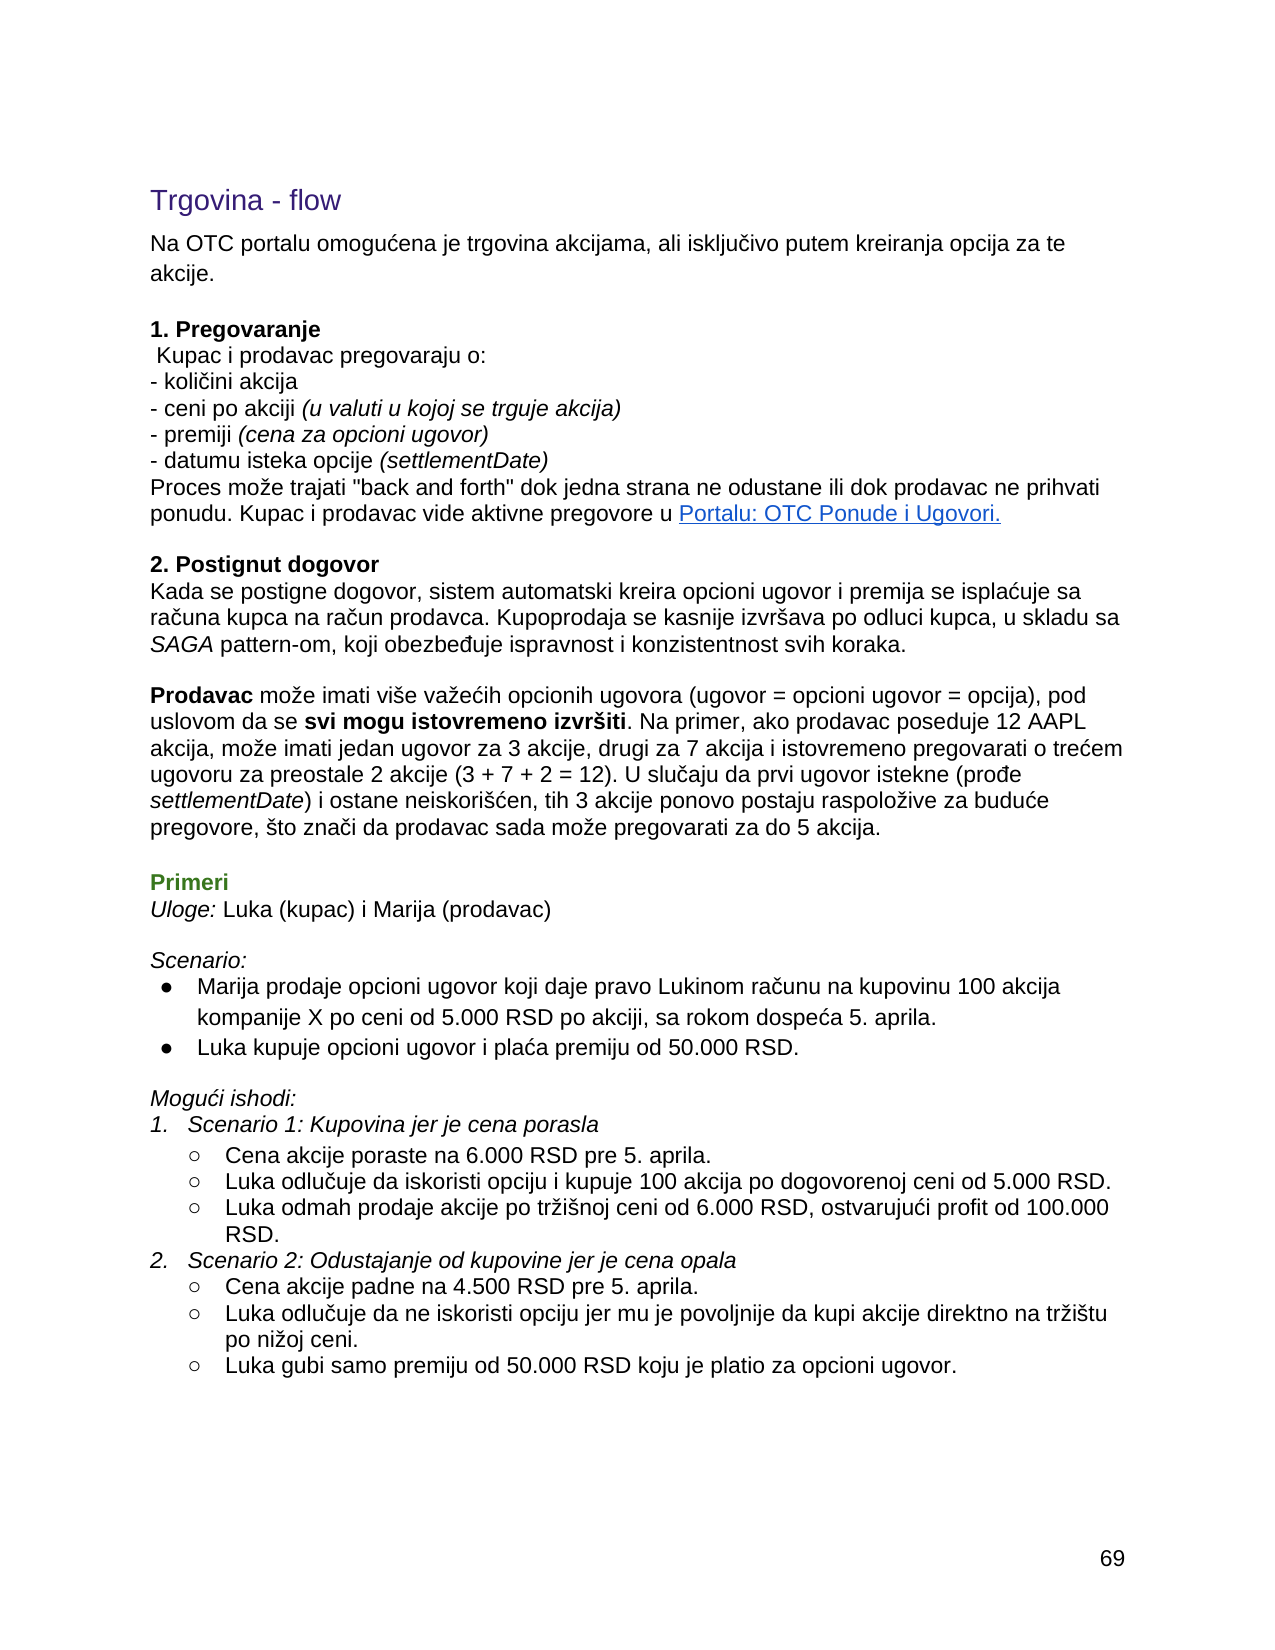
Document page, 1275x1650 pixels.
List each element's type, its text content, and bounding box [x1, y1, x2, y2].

text Na OTC portalu omogućena je trgovina akcijama, ali isključivo putem kreiranja opcija za te akcije. [150, 230, 1125, 287]
text Mogući ishodi: [150, 1085, 1125, 1111]
list Scenario 2: Odustajanje od kupovine jer je cena opala [150, 1247, 1125, 1273]
list Cena akcije padne na 4.500 RSD pre 5. aprila. [187, 1273, 1125, 1300]
list Luka odlučuje da iskoristi opciju i kupuje 100 akcija po dogovorenoj ceni od 5.000 RSD. [187, 1168, 1125, 1194]
text Primeri Uloge: Luka (kupac) i Marija (prodavac) [150, 869, 1125, 922]
text 2. Postignut dogovor Kada se postigne dogovor, sistem automatski kreira opcioni ugovor i premija se isplaćuje sa računa kupca na račun prodavca. Kupoprodaja se kasnije izvršava po odluci kupca, u skladu sa SAGA pattern-om, koji obezbeđuje ispravnost i konzistentnost svih koraka. [150, 551, 1125, 657]
list Luka odlučuje da ne iskoristi opciju jer mu je povoljnije da kupi akcije direktno na tržištu po nižoj ceni. [187, 1300, 1125, 1352]
subtitle Trgovina - flow [150, 183, 1125, 217]
list Luka gubi samo premiju od 50.000 RSD koju je platio za opcioni ugovor. [187, 1352, 1125, 1379]
list Luka kupuje opcioni ugovor i plaća premiju od 50.000 RSD. [159, 1034, 1125, 1060]
list Scenario 1: Kupovina jer je cena porasla [150, 1111, 1125, 1138]
list Marija prodaje opcioni ugovor koji daje pravo Lukinom računu na kupovinu 100 akcija kompanije X po ceni od 5.000 RSD po akciji, sa rokom dospeća 5. aprila. [159, 973, 1125, 1030]
text Scenario: [150, 947, 1125, 973]
list Luka odmah prodaje akcije po tržišnoj ceni od 6.000 RSD, ostvarujući profit od 100.000 RSD. [187, 1194, 1125, 1247]
text 1. Pregovaranje Kupac i prodavac pregovaraju o: - količini akcija - ceni po akciji (u valuti u kojoj se trguje akcija) - premiji (cena za opcioni ugovor) - datumu isteka opcije (settlementDate) Proces može trajati "back and forth" dok jedna strana ne odustane ili dok prodavac ne prihvati ponudu. Kupac i prodavac vide aktivne pregovore u Portalu: OTC Ponude i Ugovori. [150, 316, 1125, 526]
list Cena akcije poraste na 6.000 RSD pre 5. aprila. [187, 1142, 1125, 1168]
text Prodavac može imati više važećih opcionih ugovora (ugovor = opcioni ugovor = opcija), pod uslovom da se svi mogu istovremeno izvršiti. Na primer, ako prodavac poseduje 12 AAPL akcija, može imati jedan ugovor za 3 akcije, drugi za 7 akcija i istovremeno pregovarati o trećem ugovoru za preostale 2 akcije (3 + 7 + 2 = 12). U slučaju da prvi ugovor istekne (prođe settlementDate) i ostane neiskorišćen, tih 3 akcije ponovo postaju raspoložive za buduće pregovore, što znači da prodavac sada može pregovarati za do 5 akcija. [150, 682, 1125, 840]
